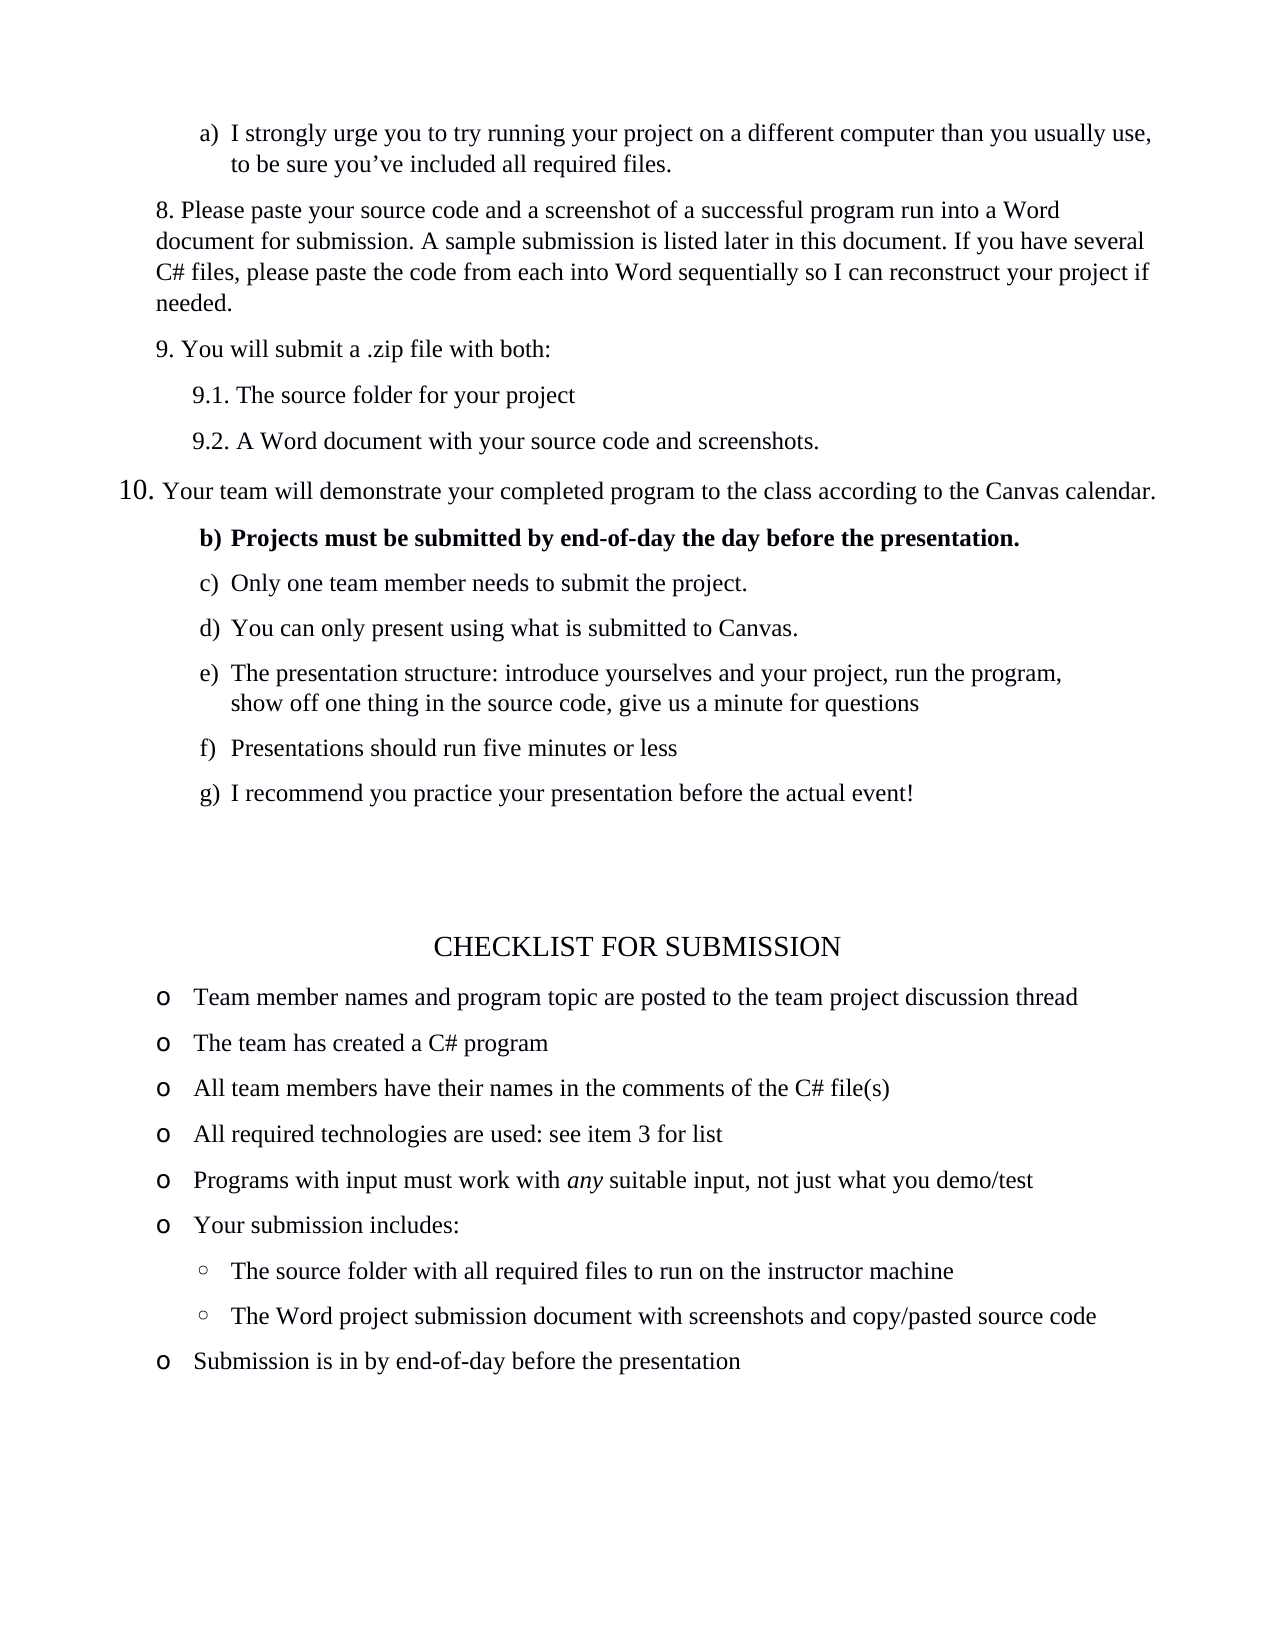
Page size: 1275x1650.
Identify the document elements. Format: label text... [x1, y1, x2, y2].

list The presentation structure: introduce yourselves and your project, run the program, show off one thing in the source code, give us a minute for questions [193, 658, 1157, 717]
list The Word project submission document with screenshots and copy/pasted source code [193, 1301, 1157, 1330]
list I recommend you practice your presentation before the actual event! [193, 778, 1157, 807]
list Only one team member needs to submit the project. [193, 568, 1157, 597]
list Programs with input must work with any suitable input, not just what you demo/test [156, 1165, 1157, 1194]
text 8. Please paste your source code and a screenshot of a successful program run into a Word document for submission. A sample submission is listed later in this document. If you have several C# files, please paste the code from each into Word sequentially so I can reconstruct your project if needed. [156, 195, 1157, 317]
list Projects must be submitted by end-of-day the day before the presentation. [193, 523, 1157, 551]
text CHECKLIST FOR SUBMISSION [118, 929, 1157, 963]
text 9.1. The source folder for your project [192, 380, 1157, 409]
list Presentations should run five minutes or less [193, 733, 1157, 762]
list You can only present using what is submitted to Canvas. [193, 613, 1157, 642]
list I strongly urge you to try running your project on a different computer than you usually use, to be sure you’ve included all required files. [193, 118, 1157, 178]
text 9. You will submit a .zip file with both: [156, 334, 1157, 363]
text 10. Your team will demonstrate your completed program to the class according to the Canvas calendar. [118, 472, 1157, 506]
list All team members have their names in the comments of the C# file(s) [156, 1073, 1157, 1103]
list Team member names and program topic are posted to the team project discussion thread [156, 982, 1157, 1011]
list The source folder with all required files to run on the instructor machine [193, 1256, 1157, 1285]
list Submission is in by end-of-day before the presentation [156, 1346, 1157, 1376]
list All required technologies are used: see item 3 for list [156, 1119, 1157, 1148]
list Your submission includes: [156, 1211, 1157, 1240]
text 9.2. A Word document with your source code and screenshots. [192, 426, 1157, 455]
list The team has created a C# program [156, 1028, 1157, 1057]
